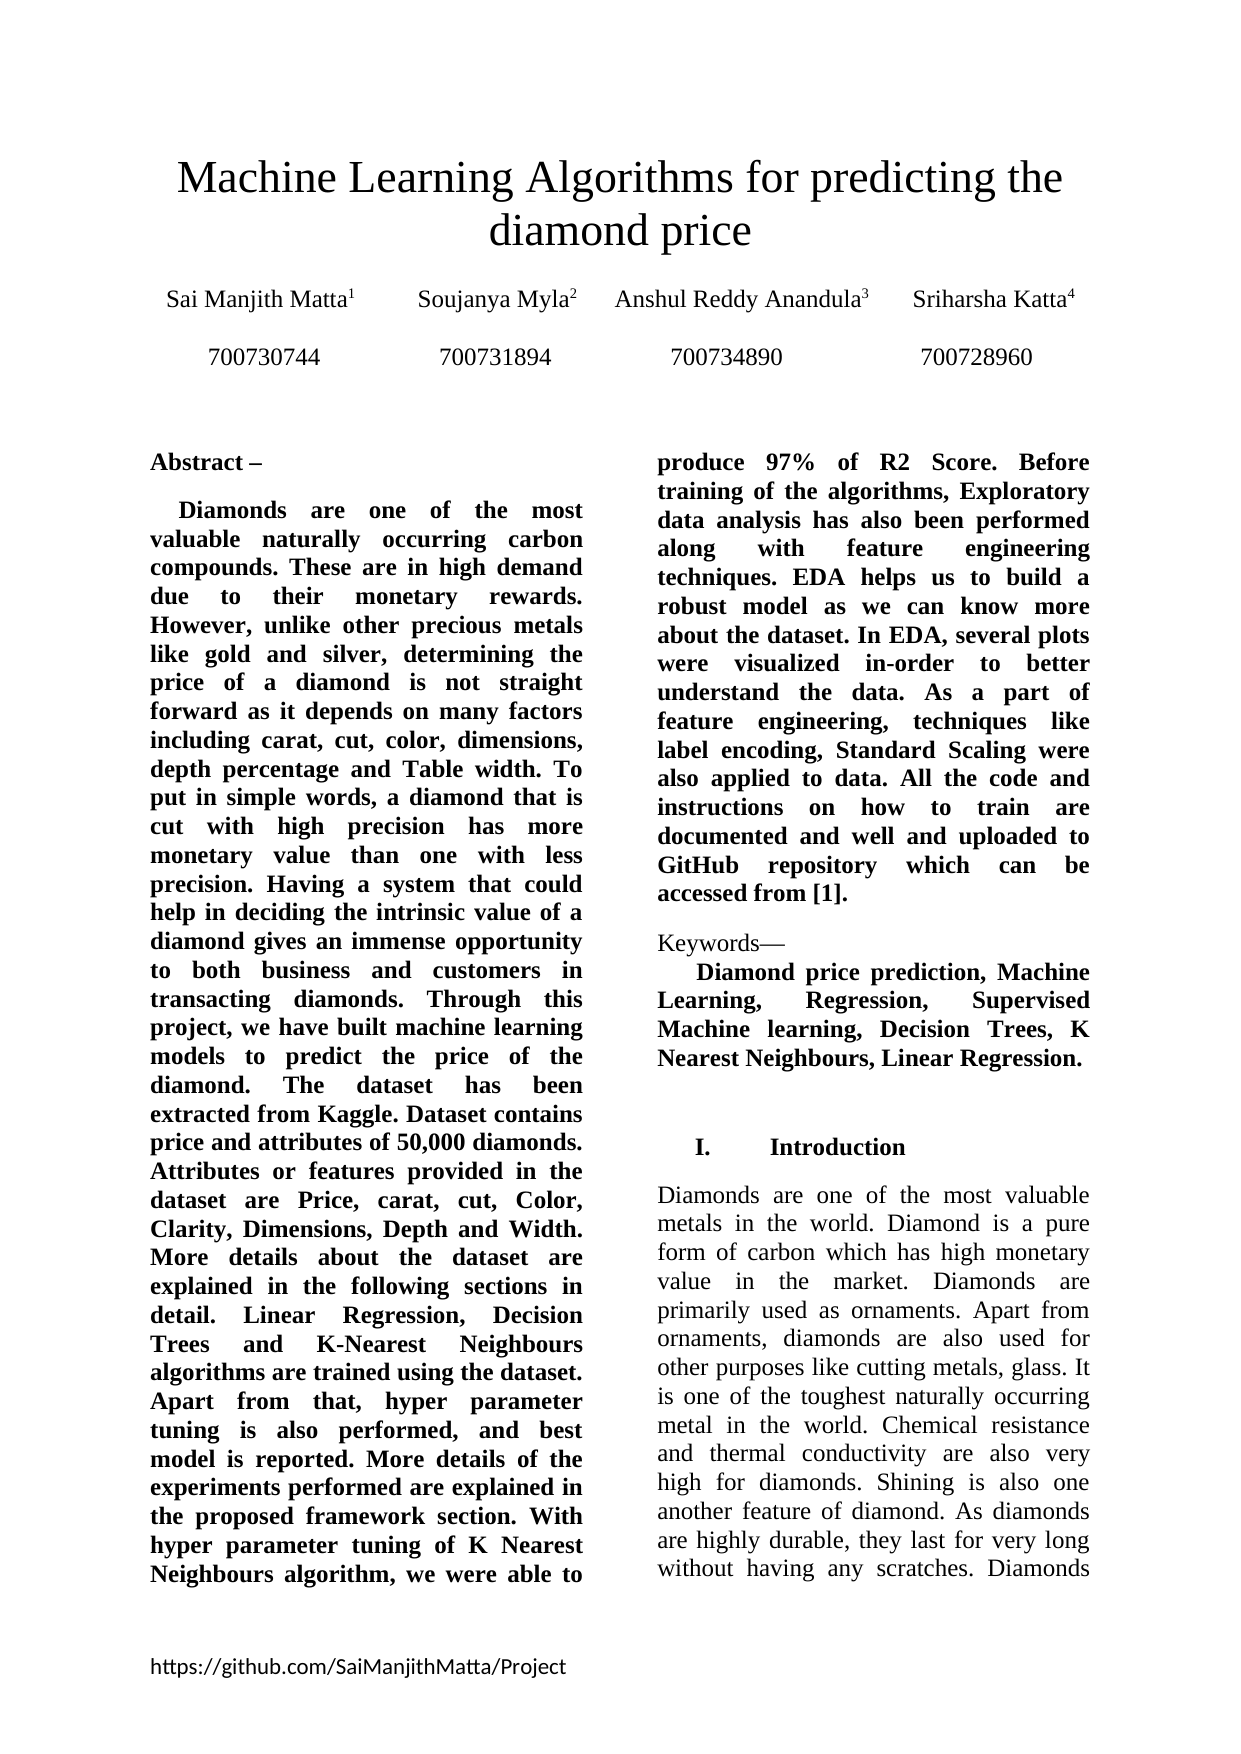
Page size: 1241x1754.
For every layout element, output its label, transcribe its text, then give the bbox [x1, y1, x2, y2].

text Diamonds are one of the most valuable naturally occurring carbon compounds. These are in high demand due to their monetary rewards. However, unlike other precious metals like gold and silver, determining the price of a diamond is not straight forward as it depends on many factors including carat, cut, color, dimensions, depth percentage and Table width. To put in simple words, a diamond that is cut with high precision has more monetary value than one with less precision. Having a system that could help in deciding the intrinsic value of a diamond gives an immense opportunity to both business and customers in transacting diamonds. Through this project, we have built machine learning models to predict the price of the diamond. The dataset has been extracted from Kaggle. Dataset contains price and attributes of 50,000 diamonds. Attributes or features provided in the dataset are Price, carat, cut, Color, Clarity, Dimensions, Depth and Width. More details about the dataset are explained in the following sections in detail. Linear Regression, Decision Trees and K-Nearest Neighbours algorithms are trained using the dataset. Apart from that, hyper parameter tuning is also performed, and best model is reported. More details of the experiments performed are explained in the proposed framework section. With hyper parameter tuning of K Nearest Neighbours algorithm, we were able to produce 97% of R2 Score. Before training of the algorithms, Exploratory data analysis has also been performed along with feature engineering techniques. EDA helps us to build a robust model as we can know more about the dataset. In EDA, several plots were visualized in-order to better understand the data. As a part of feature engineering, techniques like label encoding, Standard Scaling were also applied to data. All the code and instructions on how to train are documented and well and uploaded to GitHub repository which can be accessed from [1]. [657, 447, 1090, 907]
text Keywords— [657, 928, 1090, 957]
text Diamonds are one of the most valuable naturally occurring carbon compounds. These are in high demand due to their monetary rewards. However, unlike other precious metals like gold and silver, determining the price of a diamond is not straight forward as it depends on many factors including carat, cut, color, dimensions, depth percentage and Table width. To put in simple words, a diamond that is cut with high precision has more monetary value than one with less precision. Having a system that could help in deciding the intrinsic value of a diamond gives an immense opportunity to both business and customers in transacting diamonds. Through this project, we have built machine learning models to predict the price of the diamond. The dataset has been extracted from Kaggle. Dataset contains price and attributes of 50,000 diamonds. Attributes or features provided in the dataset are Price, carat, cut, Color, Clarity, Dimensions, Depth and Width. More details about the dataset are explained in the following sections in detail. Linear Regression, Decision Trees and K-Nearest Neighbours algorithms are trained using the dataset. Apart from that, hyper parameter tuning is also performed, and best model is reported. More details of the experiments performed are explained in the proposed framework section. With hyper parameter tuning of K Nearest Neighbours algorithm, we were able to produce 97% of R2 Score. Before training of the algorithms, Exploratory data analysis has also been performed along with feature engineering techniques. EDA helps us to build a robust model as we can know more about the dataset. In EDA, several plots were visualized in-order to better understand the data. As a part of feature engineering, techniques like label encoding, Standard Scaling were also applied to data. All the code and instructions on how to train are documented and well and uploaded to GitHub repository which can be accessed from [1]. [150, 495, 583, 1587]
text Abstract – [150, 447, 583, 476]
title Machine Learning Algorithms for predicting the diamond price [150, 150, 1090, 255]
title 700730744 700731894 700734890 700728960 [150, 342, 1090, 371]
text Diamond price prediction, Machine Learning, Regression, Supervised Machine learning, Decision Trees, K Nearest Neighbours, Linear Regression. [657, 957, 1090, 1072]
title Sai Manjith Matta1 Soujanya Myla2 Anshul Reddy Anandula3 Sriharsha Katta4 [150, 284, 1090, 313]
list Introduction [694, 1132, 1090, 1161]
